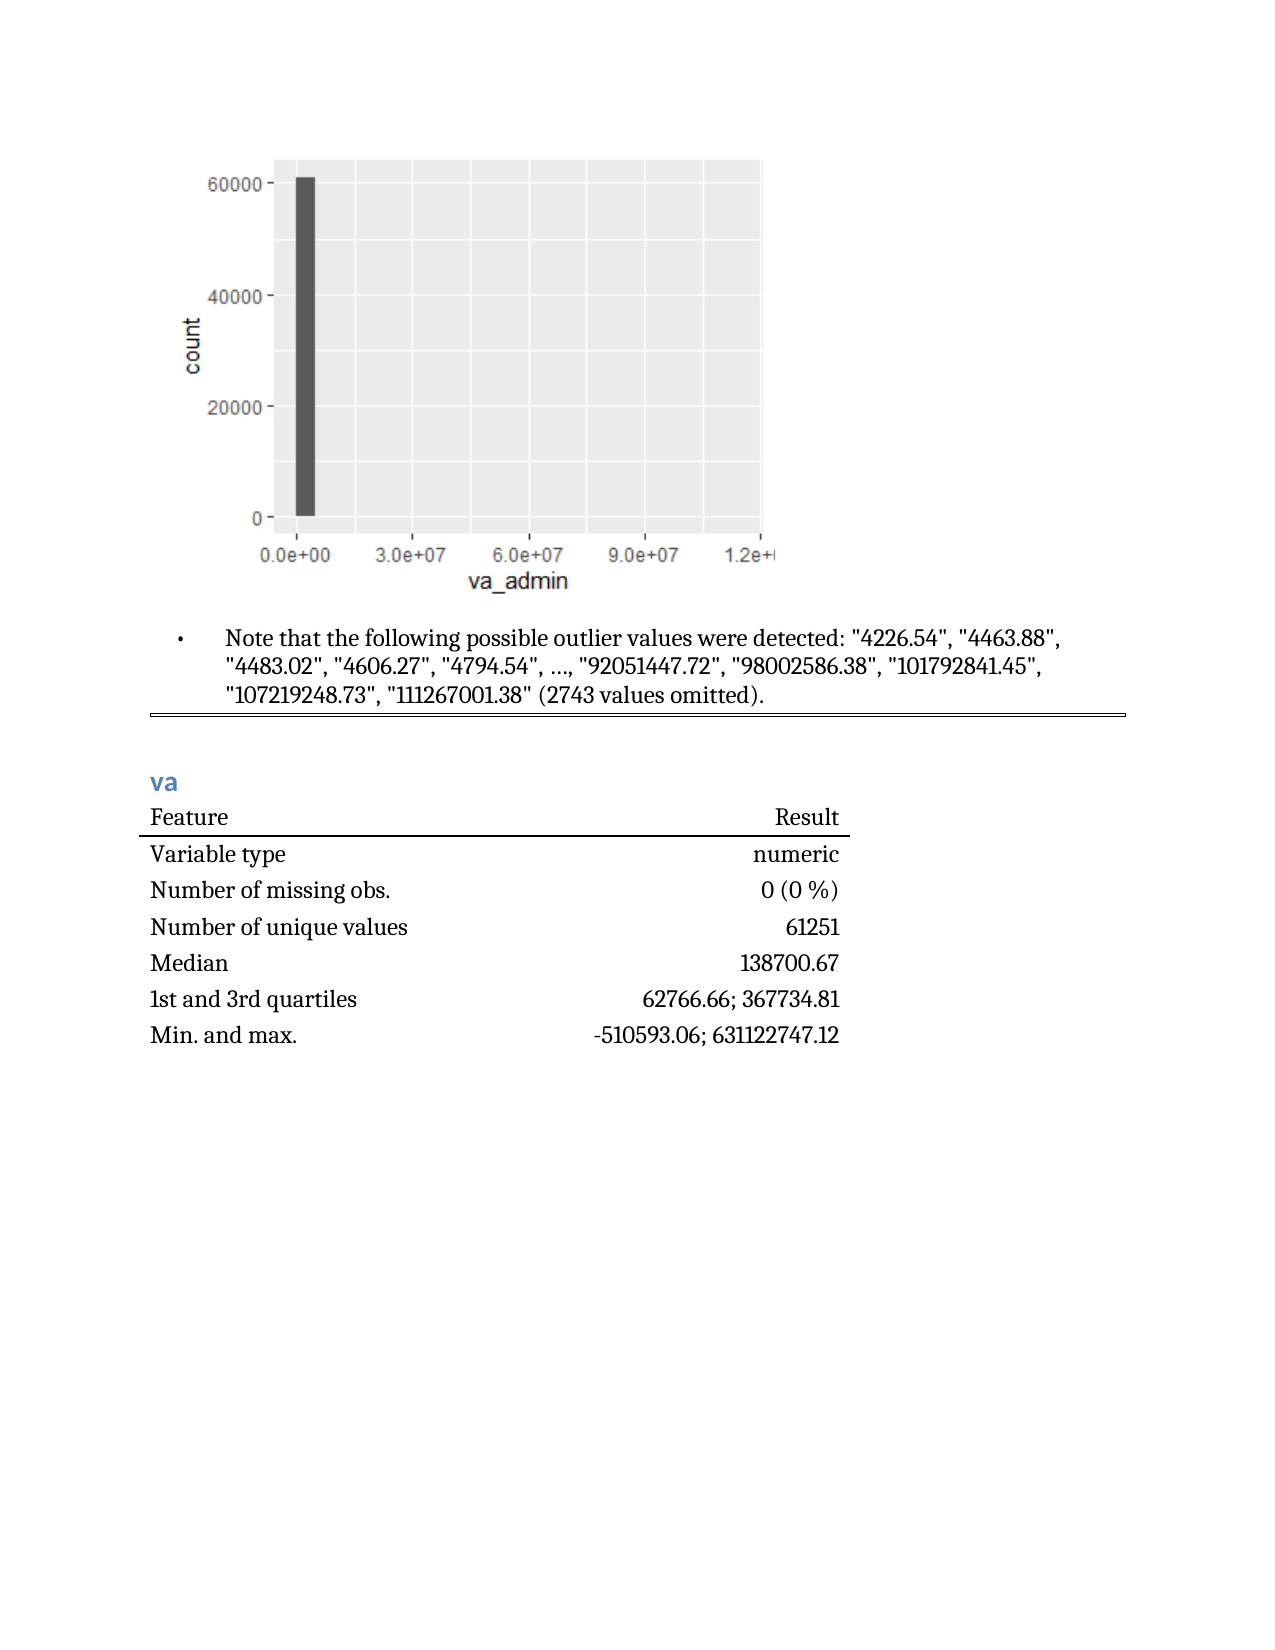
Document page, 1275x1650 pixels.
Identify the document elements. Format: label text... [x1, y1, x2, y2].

table_cell Median [139, 945, 488, 981]
table_cell 0 (0 %) [488, 873, 850, 909]
table_cell 61251 [488, 909, 850, 945]
table_header Feature [139, 799, 488, 835]
table_cell 1st and 3rd quartiles [139, 981, 488, 1018]
table_cell 62766.66; 367734.81 [488, 981, 850, 1018]
table_cell numeric [488, 837, 850, 873]
table_header Result [488, 799, 850, 835]
subtitle va [150, 763, 1125, 799]
table_cell 138700.67 [488, 945, 850, 981]
table_cell Number of missing obs. [139, 873, 488, 909]
table_cell -510593.06; 631122747.12 [488, 1018, 850, 1054]
list Note that the following possible outlier values were detected: "4226.54", "4463.88", "4483.02", "4606.27", "4794.54", …, "92051447.72", "98002586.38", "101792841.45", "107219248.73", "111267001.38" (2743 values omitted). [175, 623, 1125, 710]
table_cell Number of unique values [139, 909, 488, 945]
table_cell Variable type [139, 837, 488, 873]
table_cell Min. and max. [139, 1018, 488, 1054]
picture [168, 150, 776, 605]
